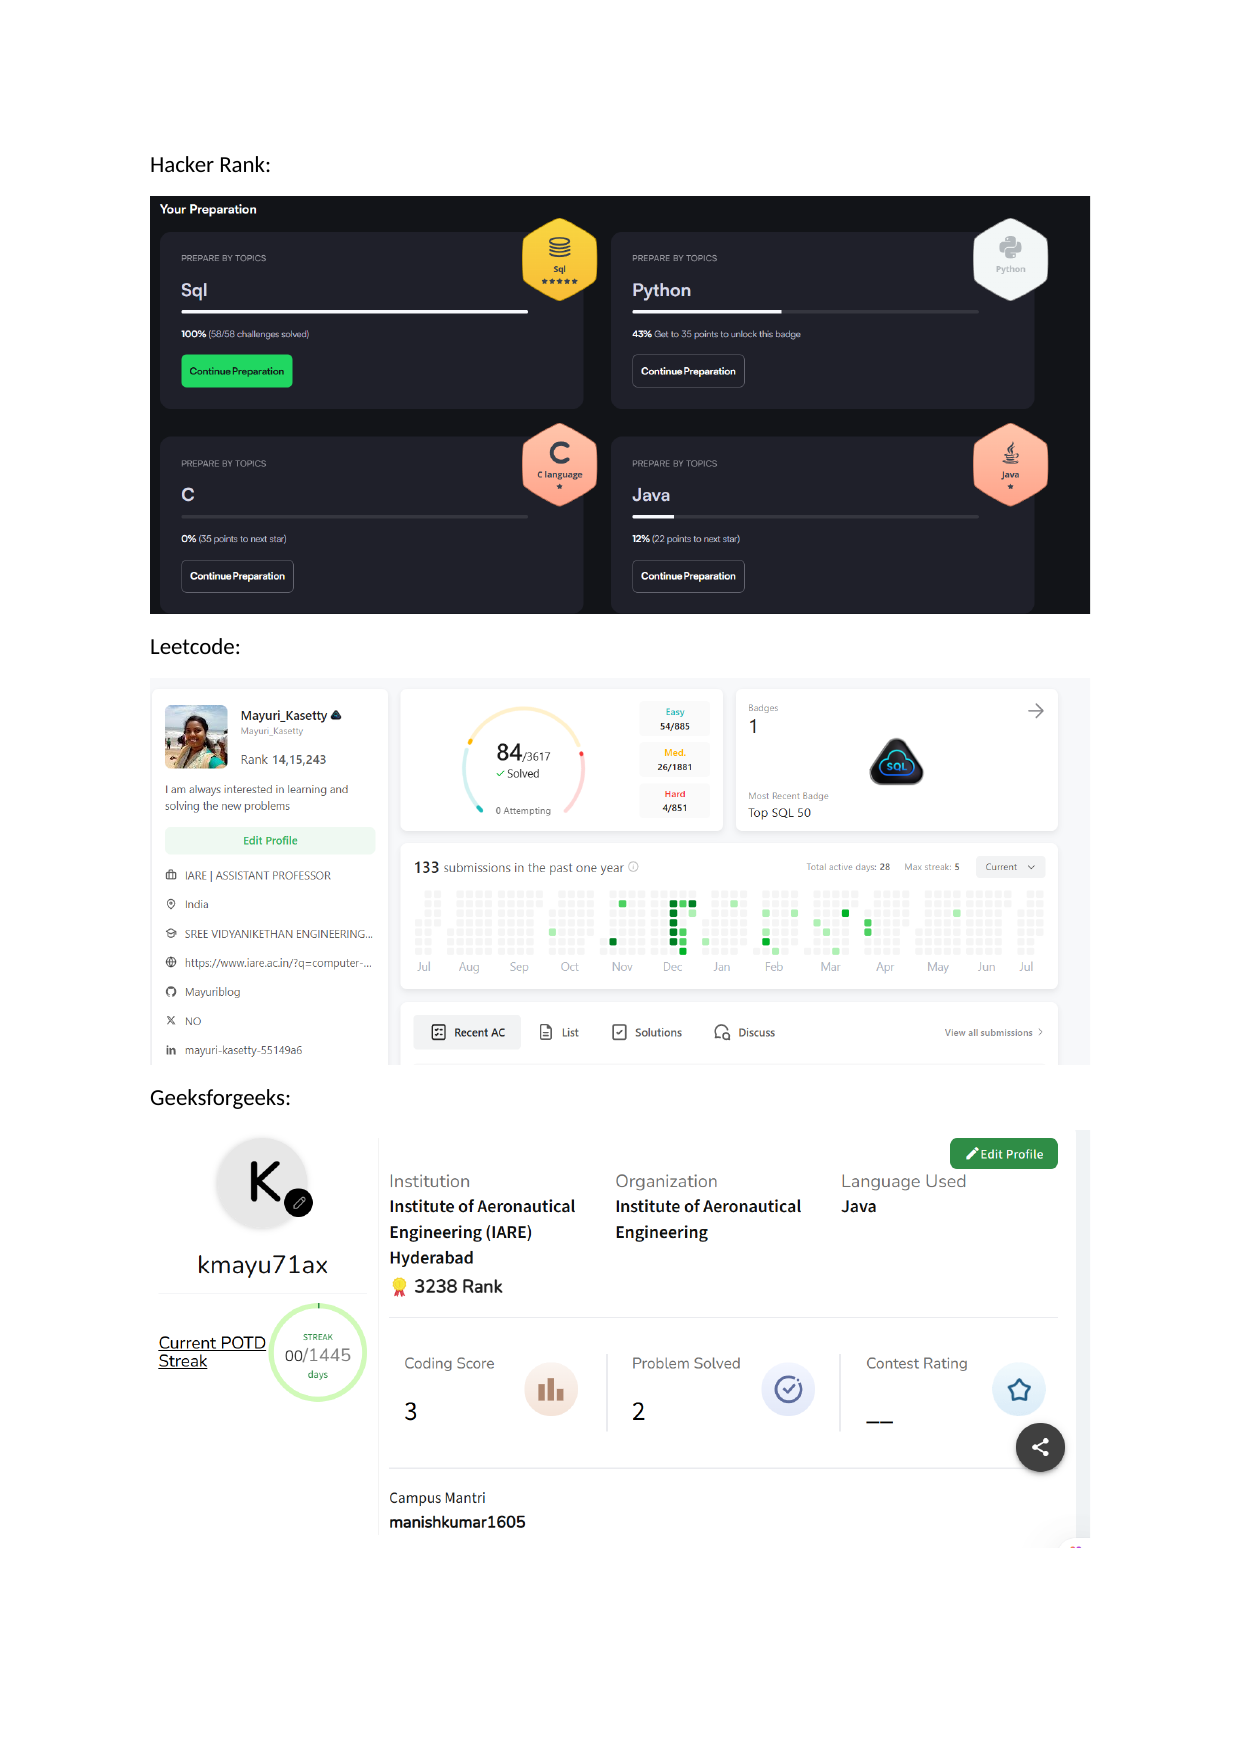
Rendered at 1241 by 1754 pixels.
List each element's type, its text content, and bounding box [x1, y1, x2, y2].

picture [150, 1130, 1091, 1548]
picture [150, 678, 1091, 1065]
text Geeksforgeeks: [150, 1083, 1090, 1111]
text Hacker Rank: [150, 150, 1090, 178]
picture [150, 196, 1091, 614]
text Leetcode: [150, 632, 1090, 660]
